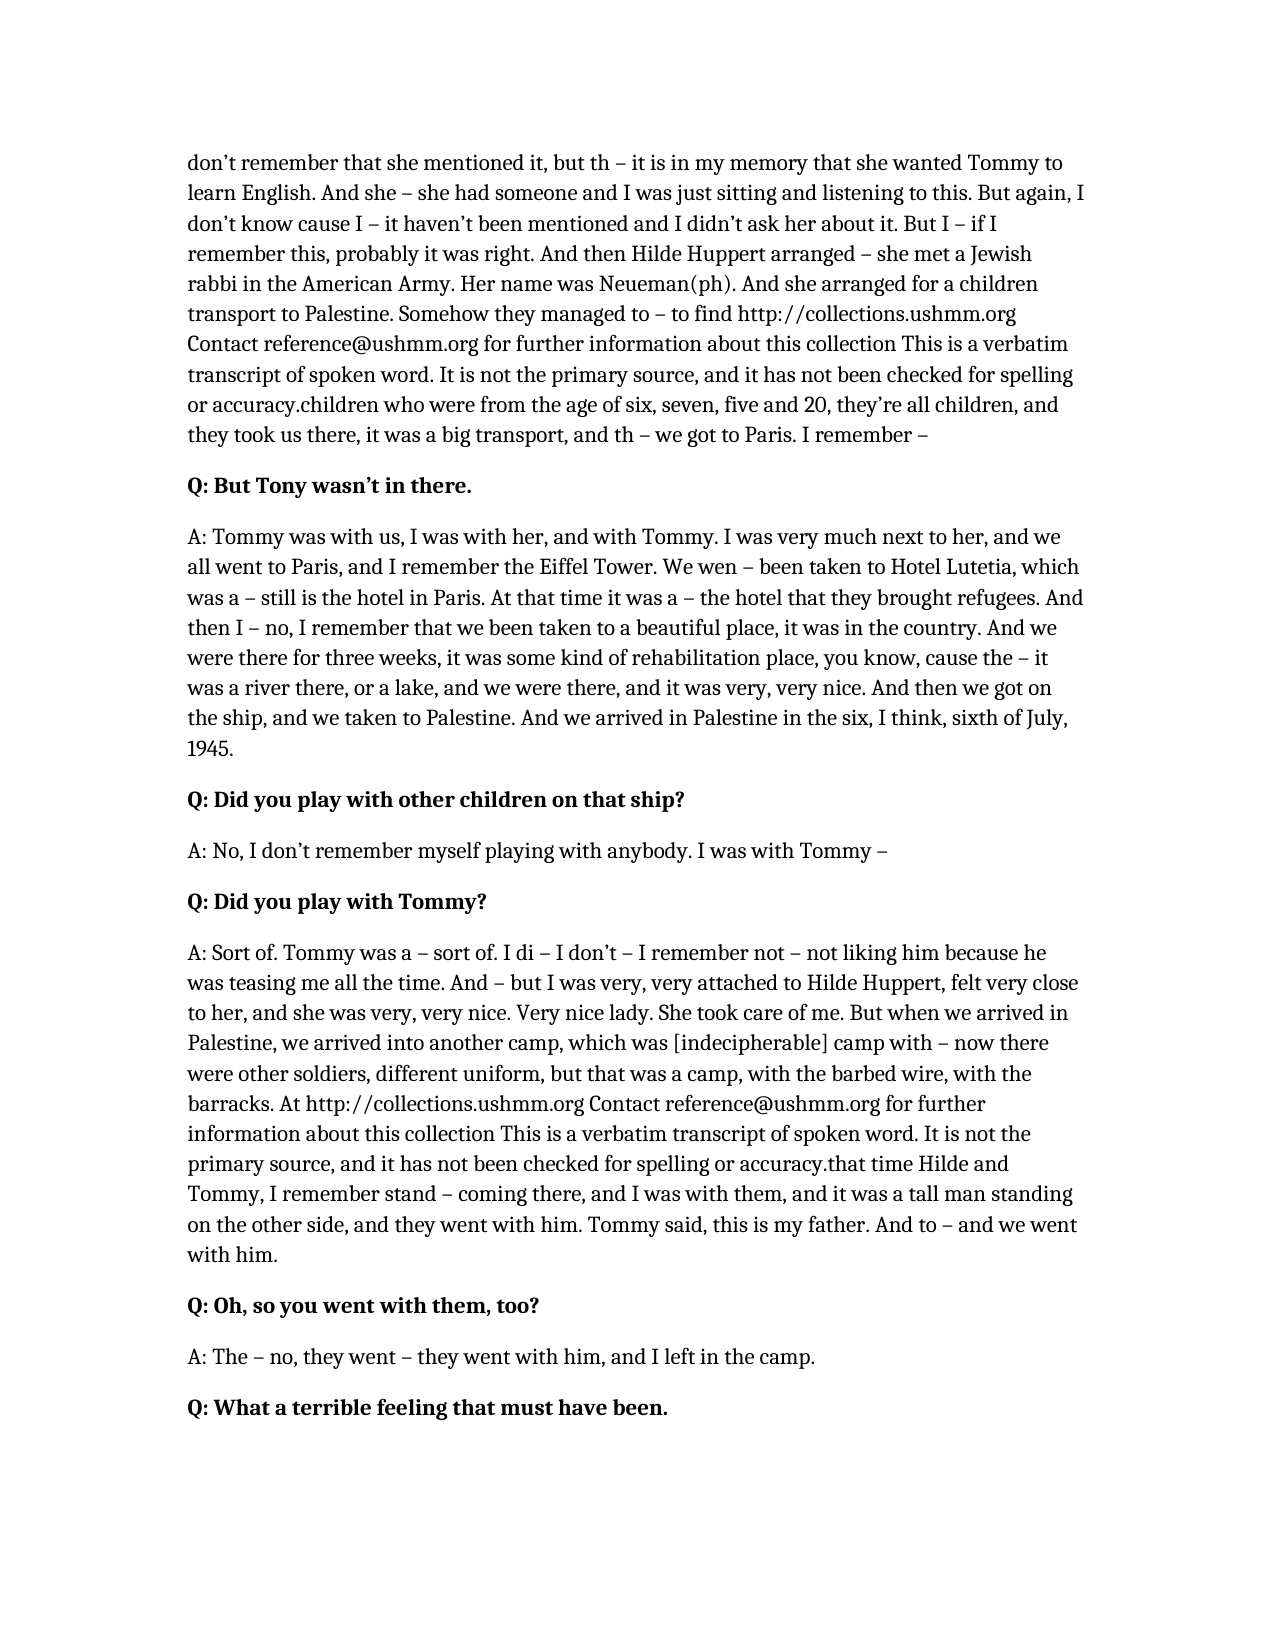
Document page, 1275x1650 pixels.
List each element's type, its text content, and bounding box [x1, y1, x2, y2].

text A: Tommy was with us, I was with her, and with Tommy. I was very much next to her, and we all went to Paris, and I remember the Eiffel Tower. We wen – been taken to Hotel Lutetia, which was a – still is the hotel in Paris. At that time it was a – the hotel that they brought refugees. And then I – no, I remember that we been taken to a beautiful place, it was in the country. And we were there for three weeks, it was some kind of rehabilitation place, you know, cause the – it was a river there, or a lake, and we were there, and it was very, very nice. And then we got on the ship, and we taken to Palestine. And we arrived in Palestine in the six, I think, sixth of July, 1945. [187, 524, 1087, 762]
text Q: But Tony wasn’t in there. [187, 473, 1087, 499]
text A: Sort of. Tommy was a – sort of. I di – I don’t – I remember not – not liking him because he was teasing me all the time. And – but I was very, very attached to Hilde Huppert, felt very close to her, and she was very, very nice. Very nice lady. She took care of me. But when we arrived in Palestine, we arrived into another camp, which was [indecipherable] camp with – now there were other soldiers, different uniform, but that was a camp, with the barbed wire, with the barracks. At http://collections.ushmm.org Contact reference@ushmm.org for further information about this collection This is a verbatim transcript of spoken word. It is not the primary source, and it has not been checked for spelling or accuracy.that time Hilde and Tommy, I remember stand – coming there, and I was with them, and it was a tall man standing on the other side, and they went with him. Tommy said, this is my father. And to – and we went with him. [187, 939, 1087, 1268]
text Q: Did you play with other children on that ship? [187, 786, 1087, 813]
text Q: Did you play with Tommy? [187, 888, 1087, 915]
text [187, 150, 1087, 448]
text A: The – no, they went – they went with him, and I left in the camp. [187, 1344, 1087, 1370]
text Q: What a terrible feeling that must have been. [187, 1395, 1087, 1421]
text Q: Oh, so you went with them, too? [187, 1293, 1087, 1319]
text A: No, I don’t remember myself playing with anybody. I was with Tommy – [187, 837, 1087, 864]
